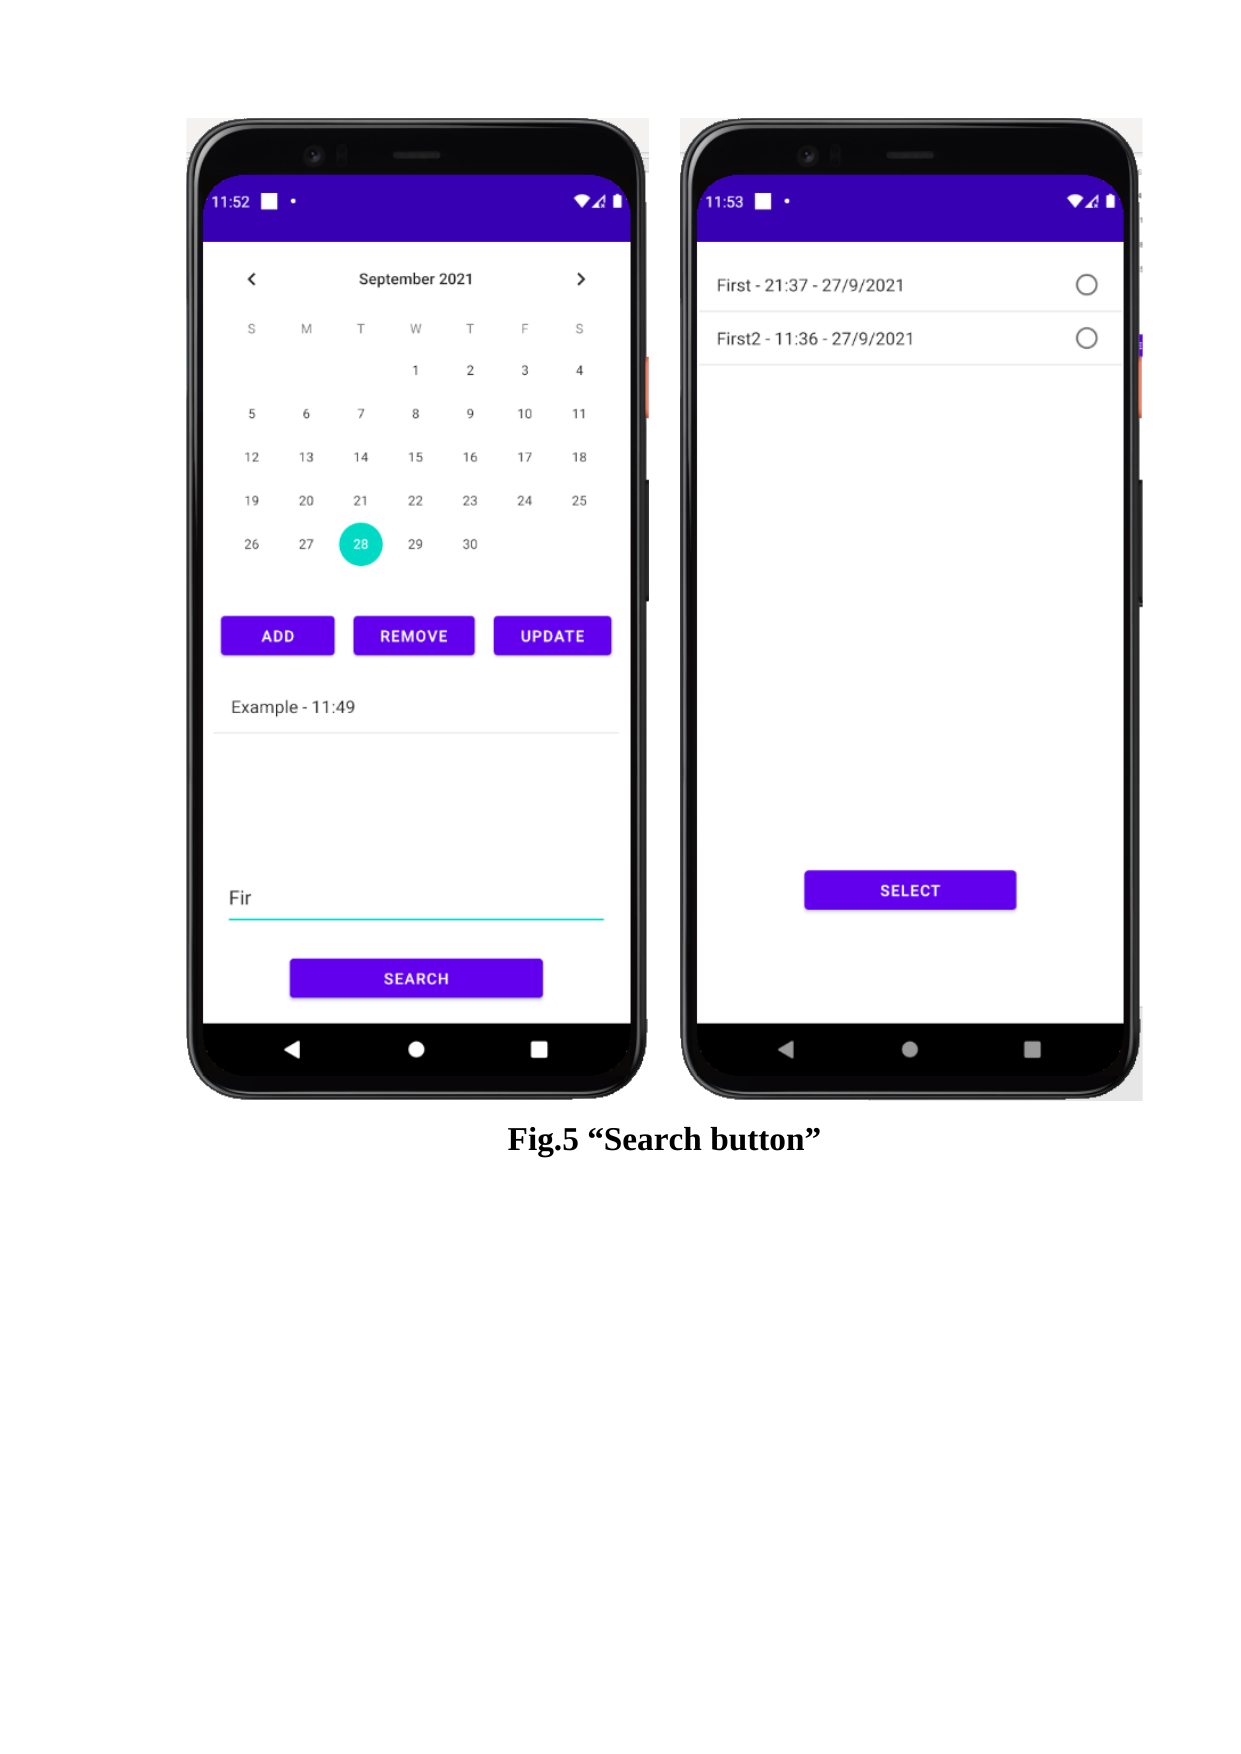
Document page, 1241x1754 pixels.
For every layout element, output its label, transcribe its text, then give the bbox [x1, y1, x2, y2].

picture [680, 118, 1143, 1101]
text Fig.5 “Search button” [177, 1119, 1152, 1158]
picture [186, 118, 649, 1101]
